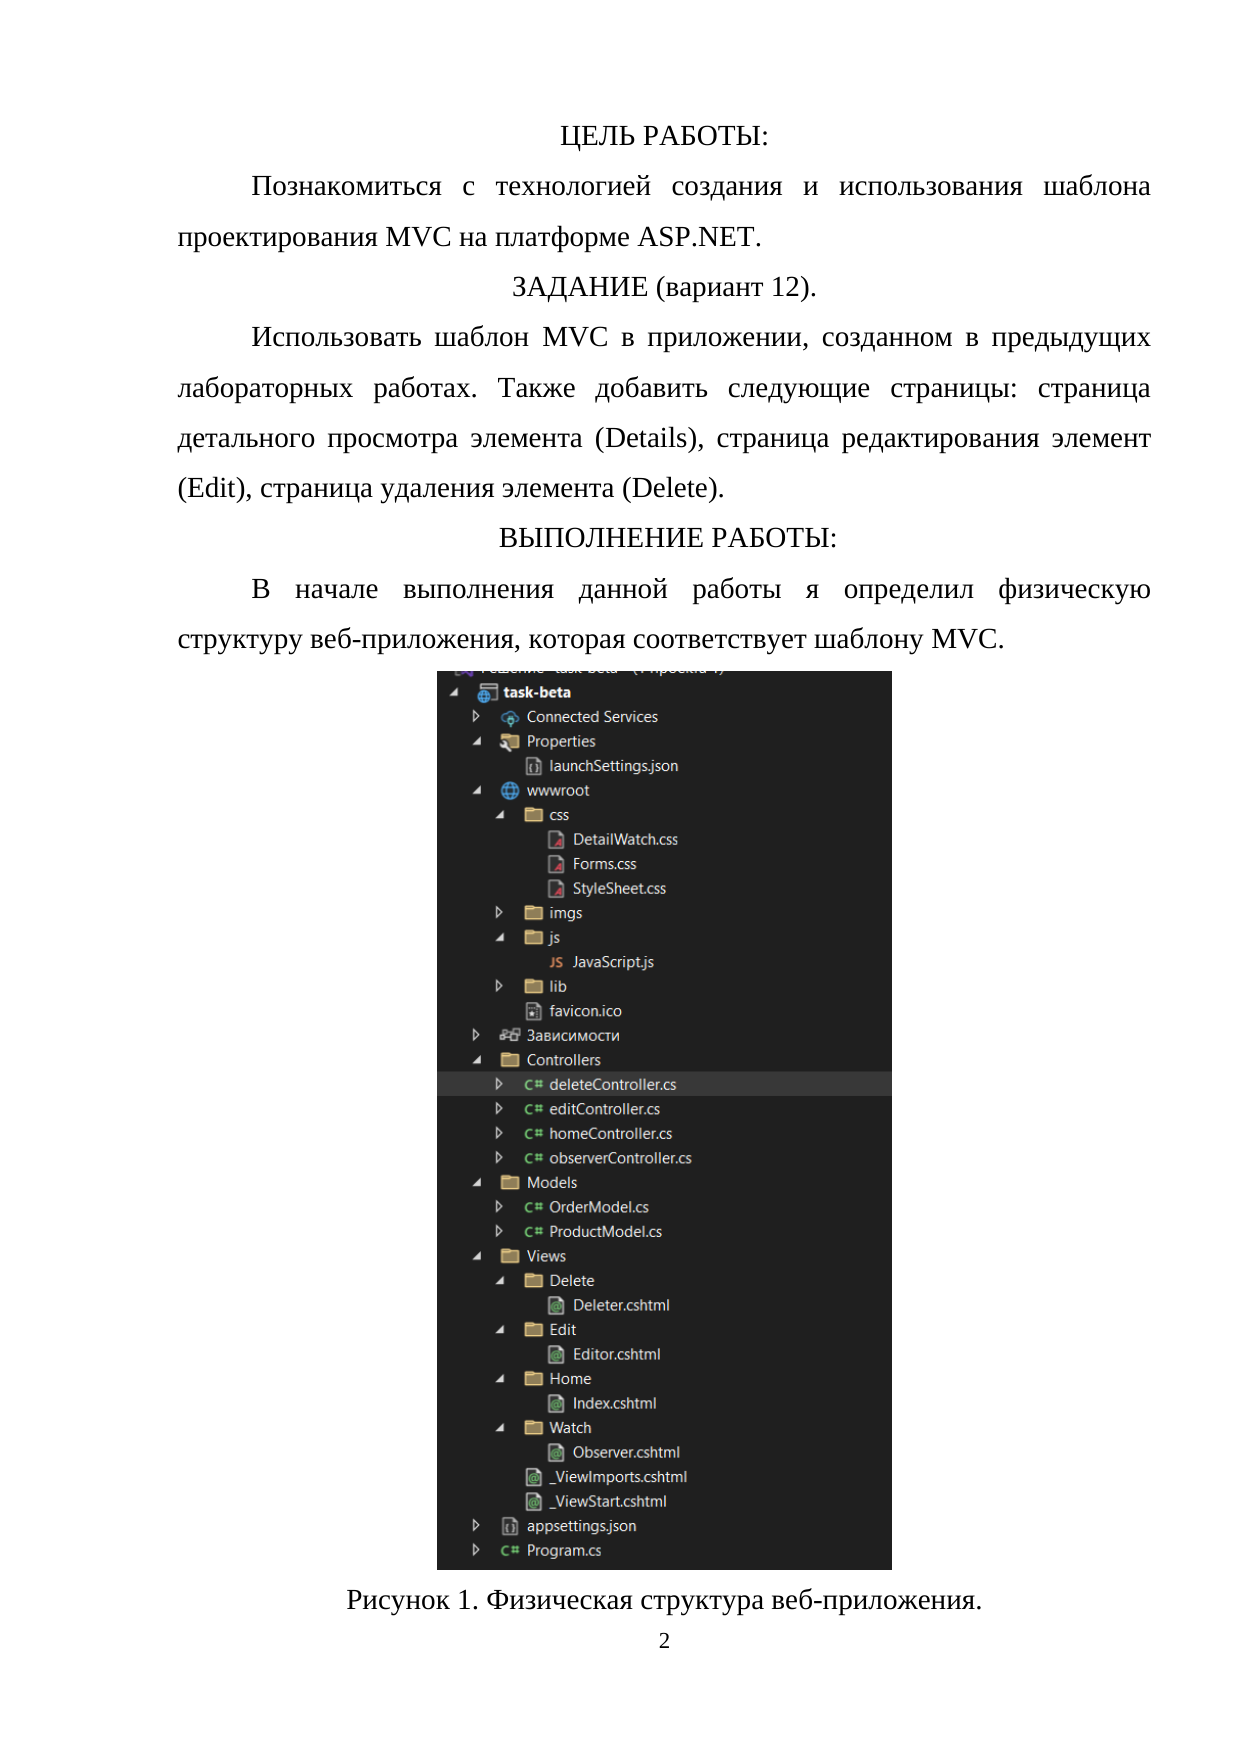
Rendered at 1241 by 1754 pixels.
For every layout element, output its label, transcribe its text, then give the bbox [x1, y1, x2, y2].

text ЗАДАНИЕ (вариант 12). [177, 269, 1152, 303]
text Познакомиться с технологией создания и использования шаблона проектирования MVC на платформе ASP.NET. [177, 168, 1152, 252]
text ЦЕЛЬ РАБОТЫ: [177, 118, 1152, 152]
text Использовать шаблон MVC в приложении, созданном в предыдущих лабораторных работах. Также добавить следующие страницы: страница детального просмотра элемента (Details), страница редактирования элемент (Edit), страница удаления элемента (Delete). [177, 319, 1152, 504]
text ВЫПОЛНЕНИЕ РАБОТЫ: [177, 521, 1152, 554]
text В начале выполнения данной работы я определил физическую структуру веб-приложения, которая соответствует шаблону MVC. [177, 571, 1152, 655]
text Рисунок 1. Физическая структура веб-приложения. [177, 1582, 1152, 1616]
picture [437, 671, 892, 1570]
